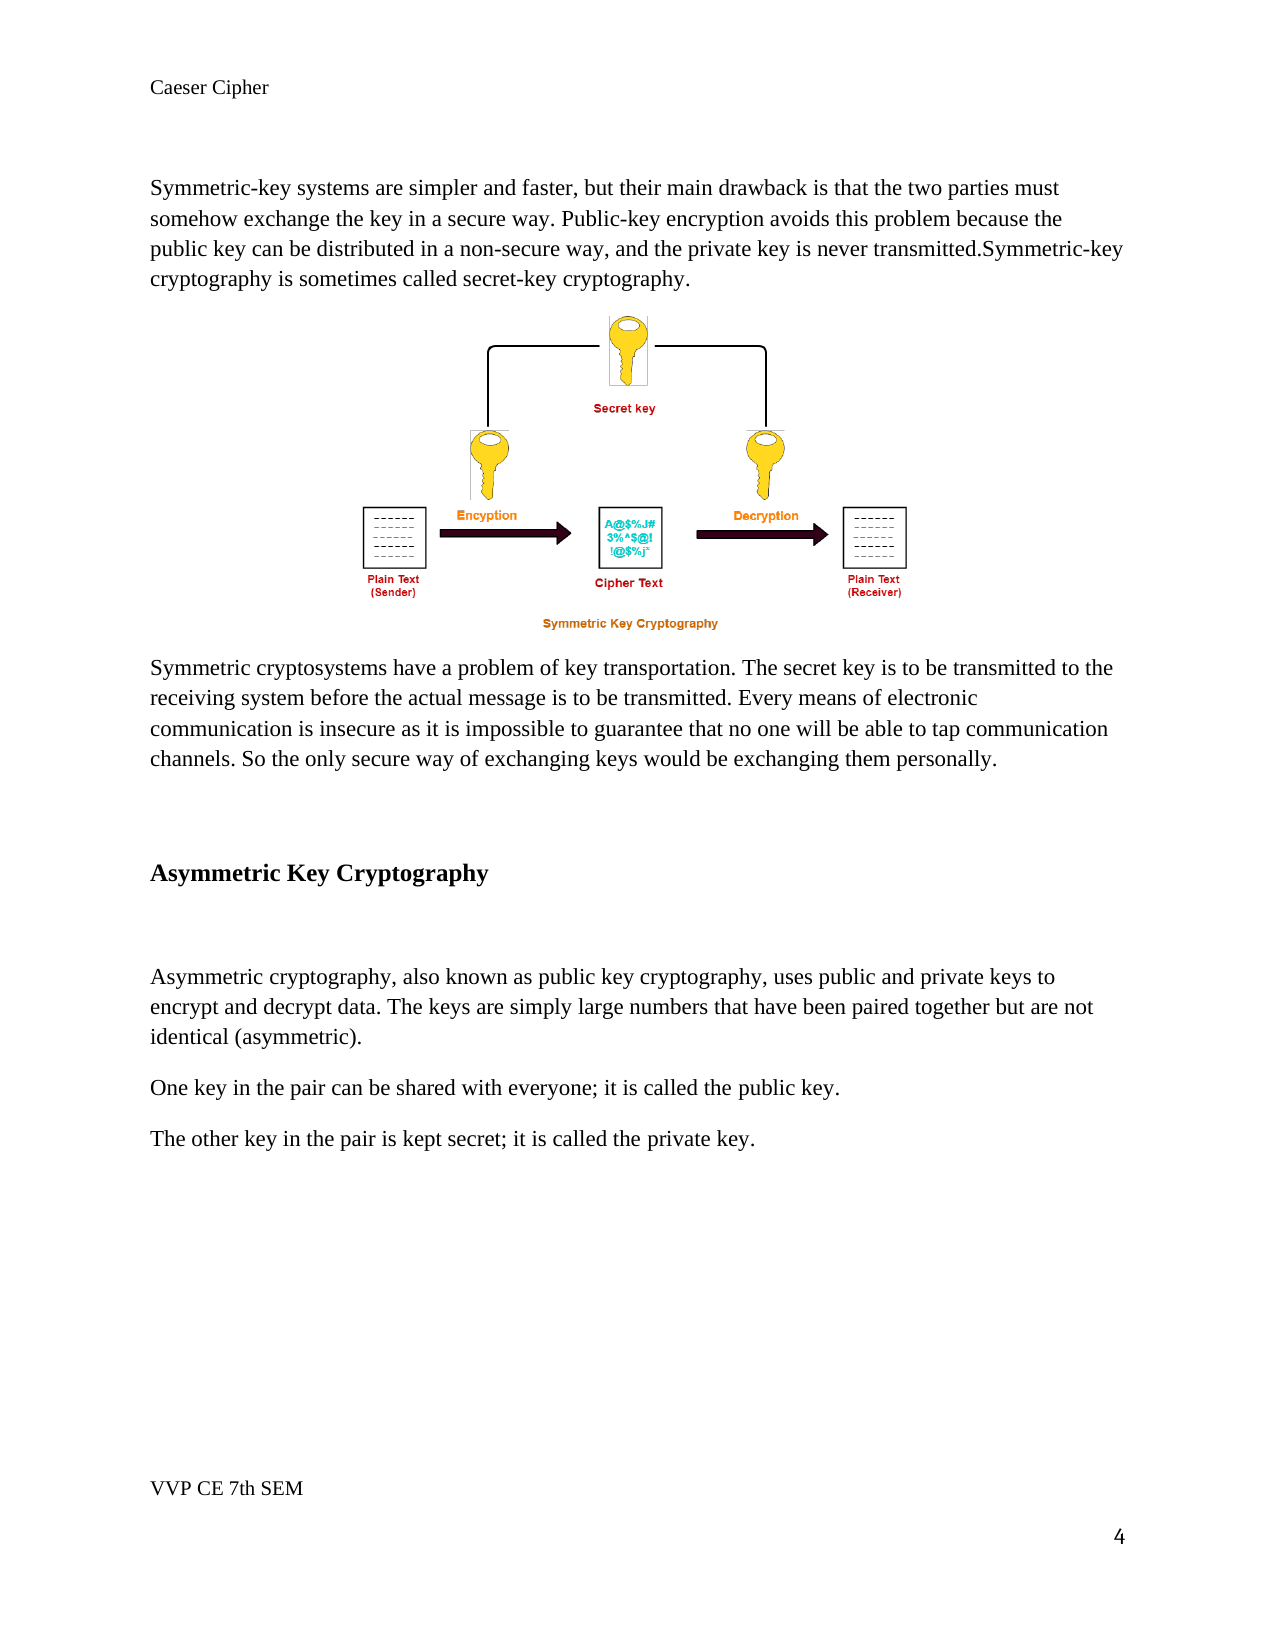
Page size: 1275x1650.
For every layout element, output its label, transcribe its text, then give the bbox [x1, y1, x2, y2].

text Asymmetric cryptography, also known as public key cryptography, uses public and private keys to encrypt and decrypt data. The keys are simply large numbers that have been paired together but are not identical (asymmetric). [150, 963, 1125, 1049]
picture [362, 316, 913, 630]
text Asymmetric Key Cryptography [150, 858, 1125, 887]
text The other key in the pair is kept secret; it is called the private key. [150, 1125, 1125, 1152]
text Symmetric-key systems are simpler and faster, but their main drawback is that the two parties must somehow exchange the key in a secure way. Public-key encryption avoids this problem because the public key can be distributed in a non-secure way, and the private key is never transmitted.Symmetric-key cryptography is sometimes called secret-key cryptography. [150, 174, 1125, 291]
text Symmetric cryptosystems have a problem of key transportation. The secret key is to be transmitted to the receiving system before the actual message is to be transmitted. Every means of electronic communication is insecure as it is impossible to guarantee that no one will be able to tap communication channels. So the only secure way of exchanging keys would be exchanging them personally. [150, 654, 1125, 771]
text One key in the pair can be shared with everyone; it is called the public key. [150, 1074, 1125, 1101]
